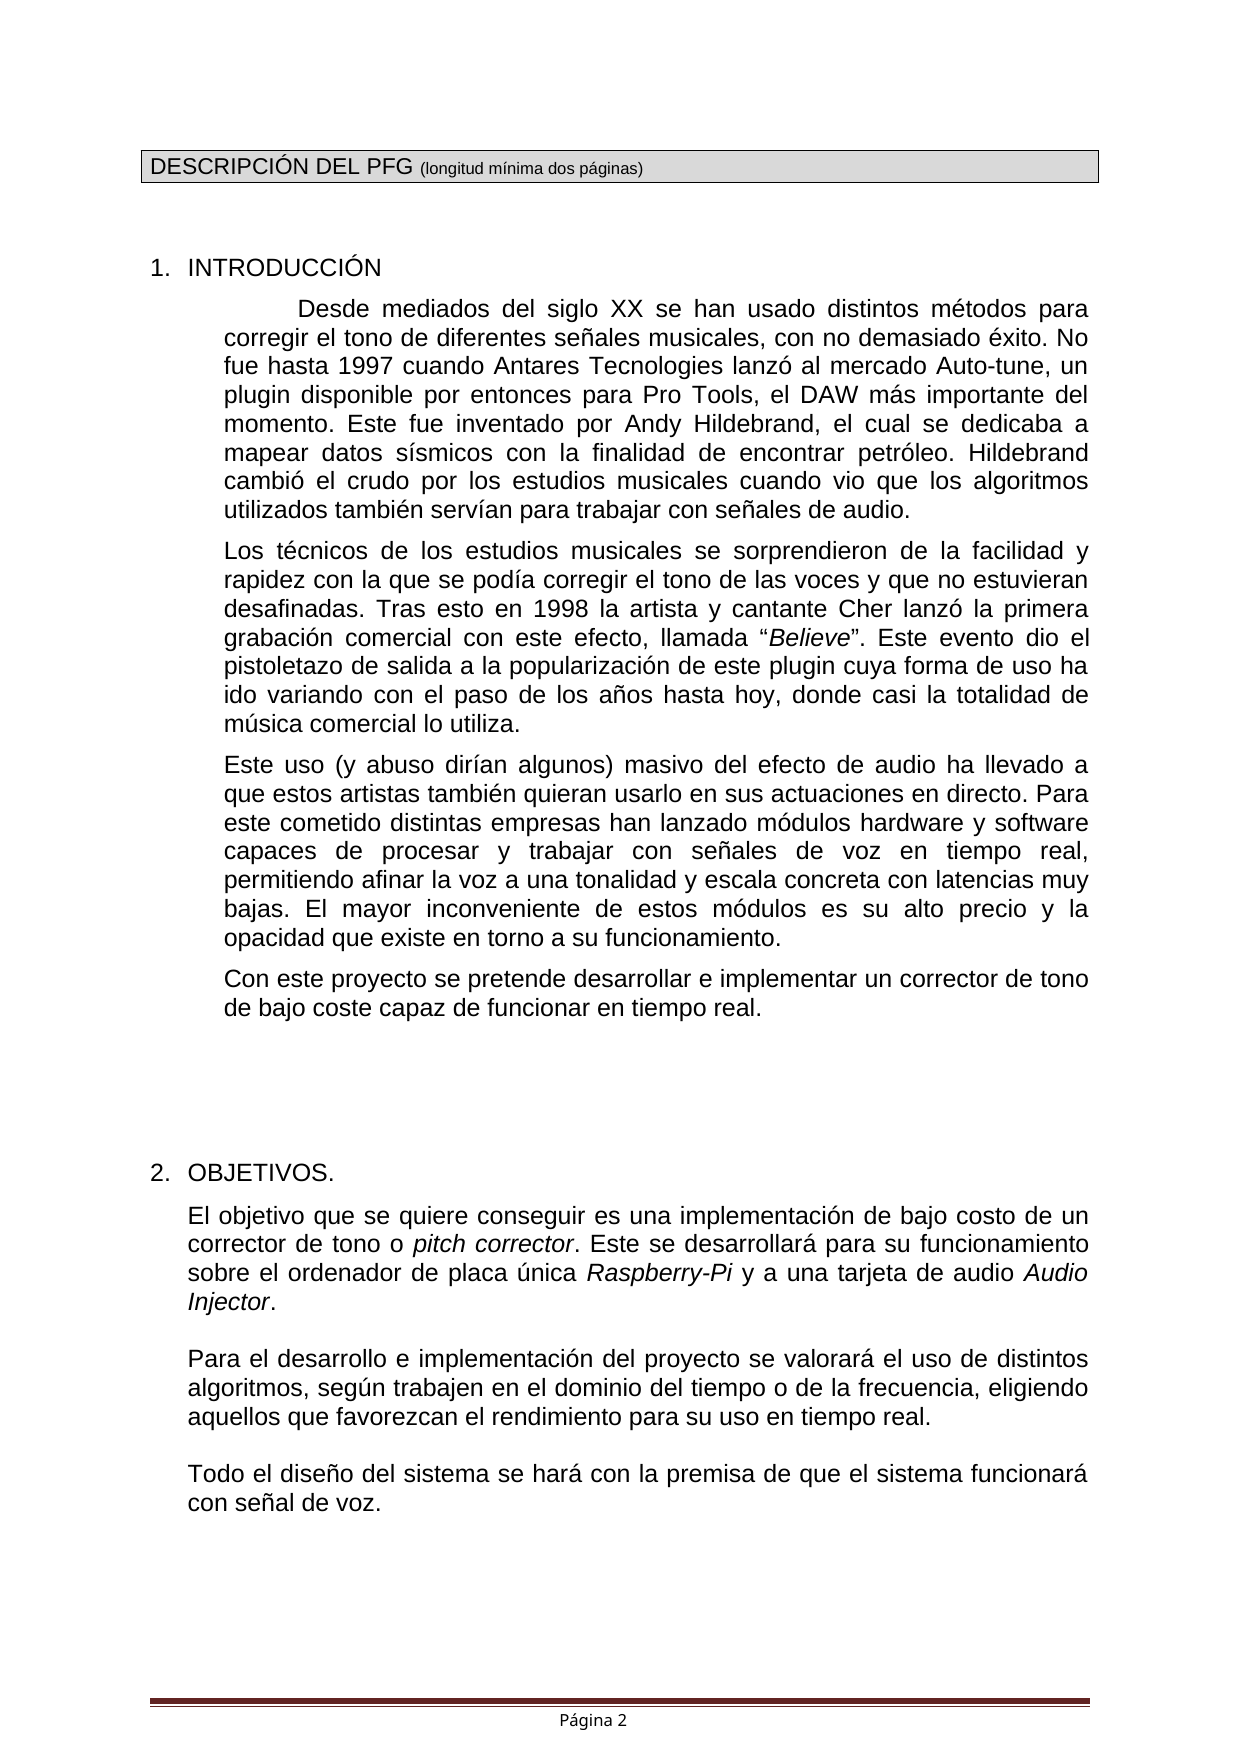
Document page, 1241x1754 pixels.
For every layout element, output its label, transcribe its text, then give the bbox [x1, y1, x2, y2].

list OBJETIVOS. [150, 1158, 1090, 1186]
text Este uso (y abuso dirían algunos) masivo del efecto de audio ha llevado a que estos artistas también quieran usarlo en sus actuaciones en directo. Para este cometido distintas empresas han lanzado módulos hardware y software capaces de procesar y trabajar con señales de voz en tiempo real, permitiendo afinar la voz a una tonalidad y escala concreta con latencias muy bajas. El mayor inconveniente de estos módulos es su alto precio y la opacidad que existe en torno a su funcionamiento. [223, 750, 1090, 951]
list El objetivo que se quiere conseguir es una implementación de bajo costo de un corrector de tono o pitch corrector. Este se desarrollará para su funcionamiento sobre el ordenador de placa única Raspberry-Pi y a una tarjeta de audio Audio Injector. [187, 1201, 1090, 1316]
text Desde mediados del siglo XX se han usado distintos métodos para corregir el tono de diferentes señales musicales, con no demasiado éxito. No fue hasta 1997 cuando Antares Tecnologies lanzó al mercado Auto-tune, un plugin disponible por entonces para Pro Tools, el DAW más importante del momento. Este fue inventado por Andy Hildebrand, el cual se dedicaba a mapear datos sísmicos con la finalidad de encontrar petróleo. Hildebrand cambió el crudo por los estudios musicales cuando vio que los algoritmos utilizados también servían para trabajar con señales de audio. [224, 294, 1090, 524]
text DESCRIPCIÓN DEL PFG (longitud mínima dos páginas) [142, 151, 1098, 182]
text Los técnicos de los estudios musicales se sorprendieron de la facilidad y rapidez con la que se podía corregir el tono de las voces y que no estuvieran desafinadas. Tras esto en 1998 la artista y cantante Cher lanzó la primera grabación comercial con este efecto, llamada “Believe”. Este evento dio el pistoletazo de salida a la popularización de este plugin cuya forma de uso ha ido variando con el paso de los años hasta hoy, donde casi la totalidad de música comercial lo utiliza. [223, 536, 1090, 738]
list Todo el diseño del sistema se hará con la premisa de que el sistema funcionará con señal de voz. [187, 1459, 1090, 1517]
text Con este proyecto se pretende desarrollar e implementar un corrector de tono de bajo coste capaz de funcionar en tiempo real. [223, 964, 1090, 1021]
list INTRODUCCIÓN [150, 253, 1090, 281]
list Para el desarrollo e implementación del proyecto se valorará el uso de distintos algoritmos, según trabajen en el dominio del tiempo o de la frecuencia, eligiendo aquellos que favorezcan el rendimiento para su uso en tiempo real. [187, 1344, 1090, 1431]
